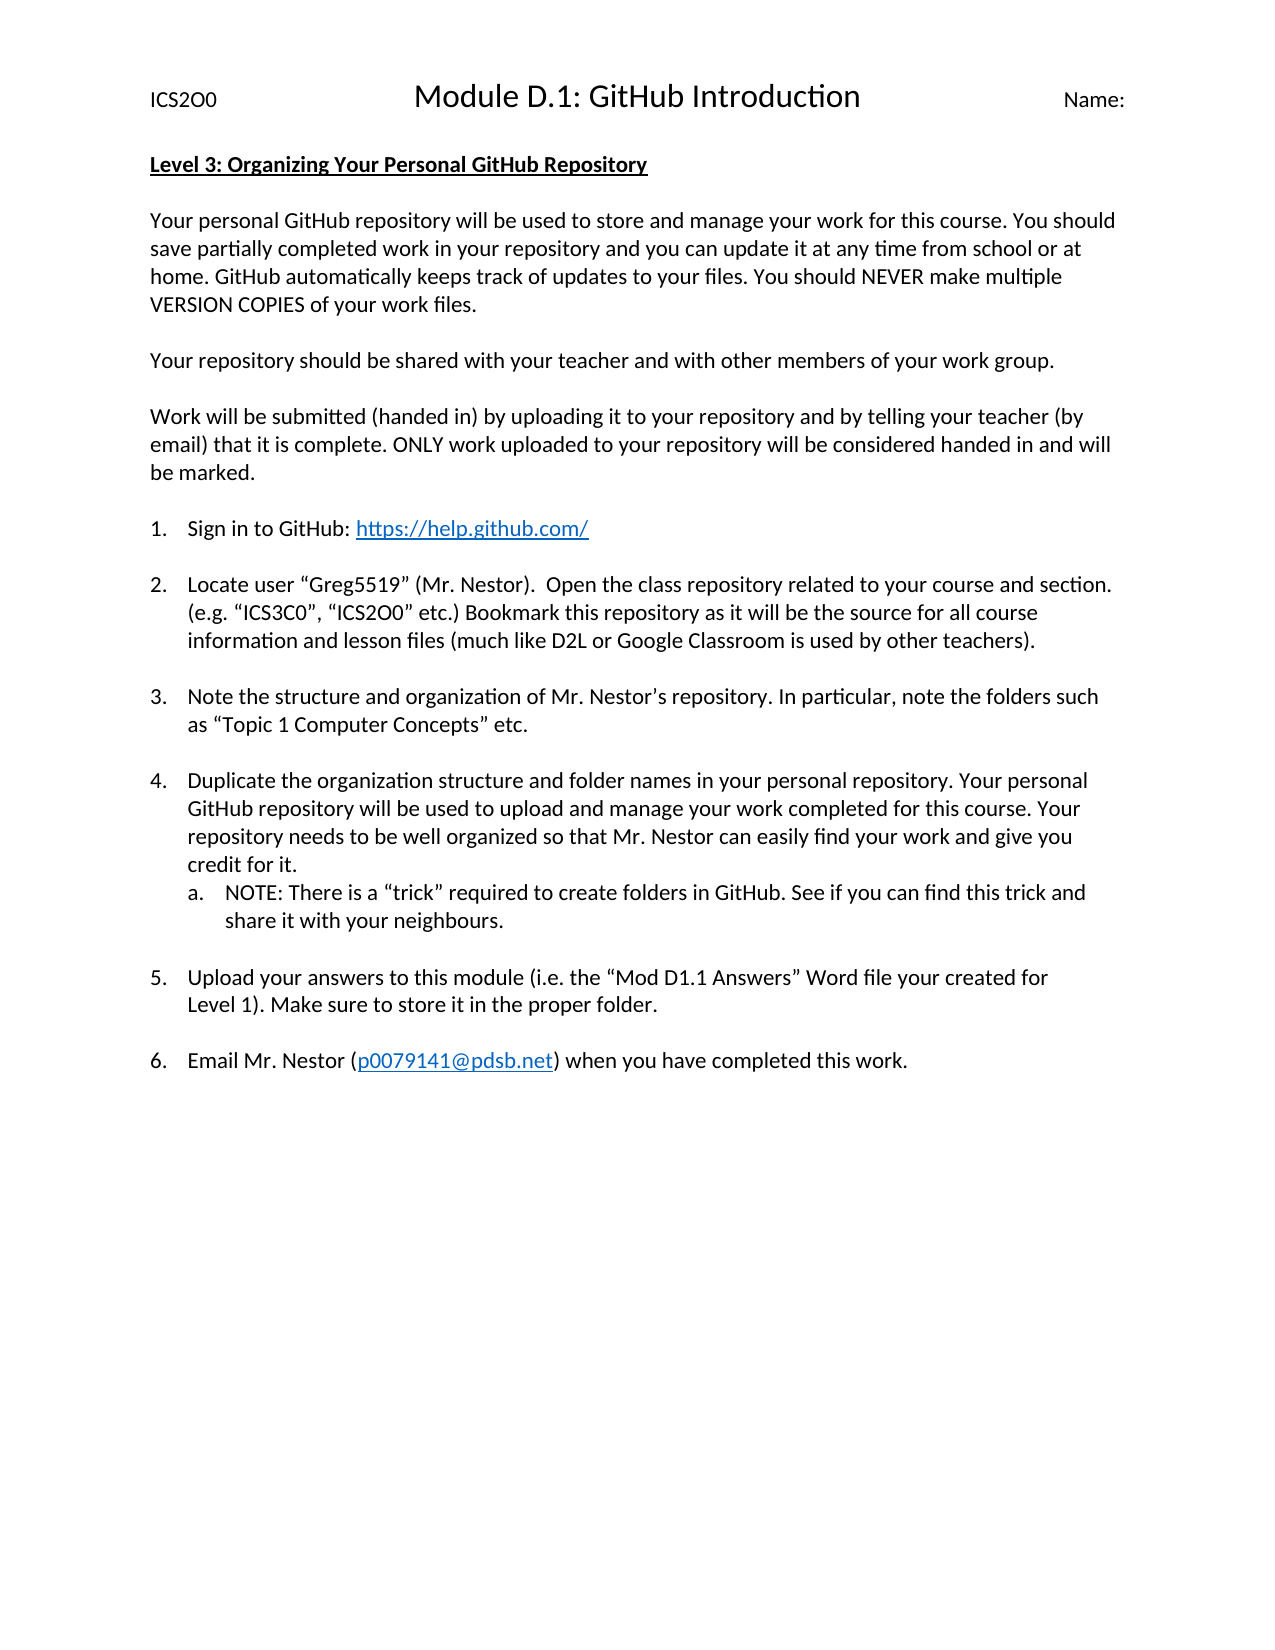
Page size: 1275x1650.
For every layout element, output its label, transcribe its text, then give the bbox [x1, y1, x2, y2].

text Your personal GitHub repository will be used to store and manage your work for this course. You should save partially completed work in your repository and you can update it at any time from school or at home. GitHub automatically keeps track of updates to your files. You should NEVER make multiple VERSION COPIES of your work files. [150, 206, 1125, 318]
list Duplicate the organization structure and folder names in your personal repository. Your personal GitHub repository will be used to upload and manage your work completed for this course. Your repository needs to be well organized so that Mr. Nestor can easily find your work and give you credit for it. [150, 766, 1125, 878]
list Locate user “Greg5519” (Mr. Nestor). Open the class repository related to your course and section. (e.g. “ICS3C0”, “ICS2O0” etc.) Bookmark this repository as it will be the source for all course information and lesson files (much like D2L or Google Classroom is used by other teachers). [150, 570, 1125, 682]
list Note the structure and organization of Mr. Nestor’s repository. In particular, note the folders such as “Topic 1 Computer Concepts” etc. [150, 682, 1125, 766]
list NOTE: There is a “trick” required to create folders in GitHub. See if you can find this trick and share it with your neighbours. [187, 878, 1125, 934]
text Your repository should be shared with your teacher and with other members of your work group. [150, 346, 1125, 374]
list Upload your answers to this module (i.e. the “Mod D1.1 Answers” Word file your created for Level 1). Make sure to store it in the proper folder. [150, 963, 1125, 1047]
text Work will be submitted (handed in) by uploading it to your repository and by telling your teacher (by email) that it is complete. ONLY work uploaded to your repository will be considered handed in and will be marked. [150, 402, 1125, 486]
list Sign in to GitHub: https://help.github.com/ [150, 514, 1125, 570]
list Email Mr. Nestor (p0079141@pdsb.net) when you have completed this work. [150, 1047, 1125, 1103]
text Level 3: Organizing Your Personal GitHub Repository [150, 150, 1125, 178]
